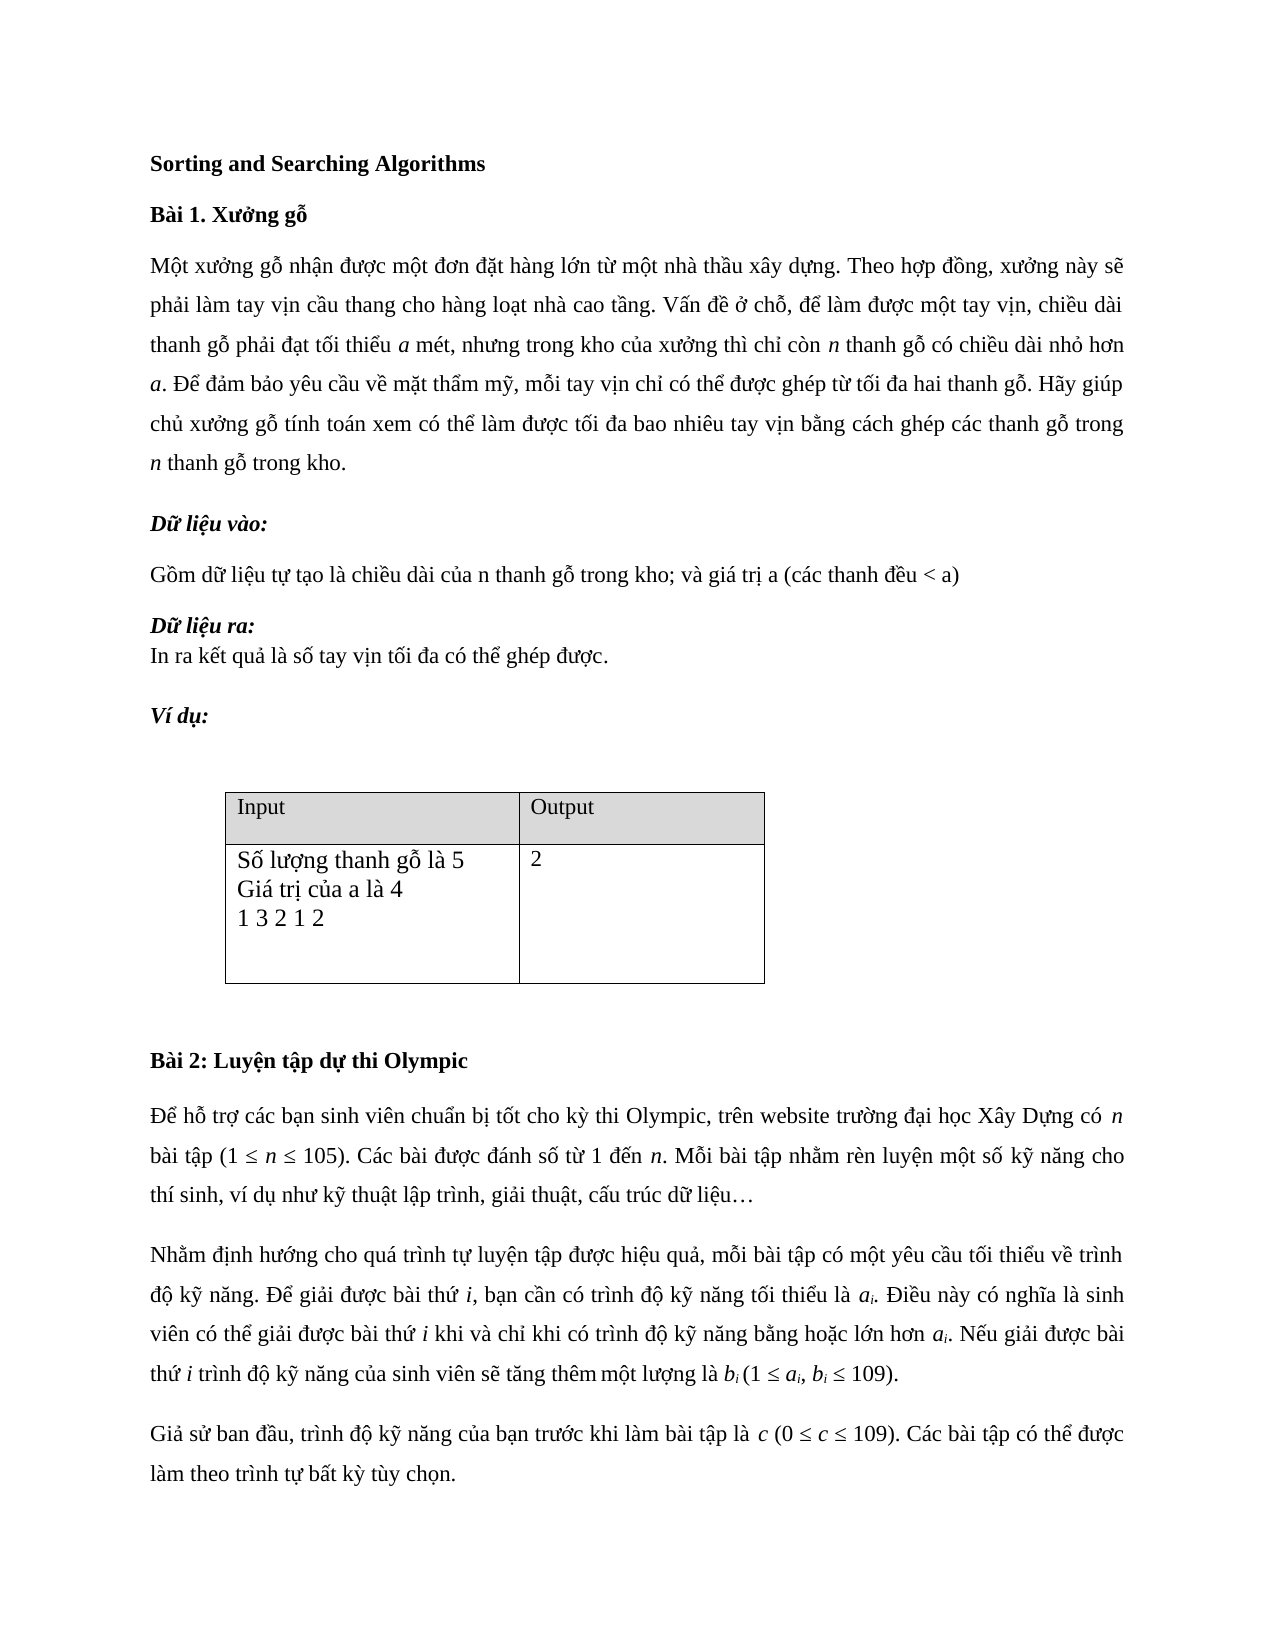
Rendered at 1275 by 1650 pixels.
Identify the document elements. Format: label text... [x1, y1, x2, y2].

text Bài 1. Xưởng gỗ [150, 201, 1125, 227]
text Gồm dữ liệu tự tạo là chiều dài của n thanh gỗ trong kho; và giá trị a (các thanh đều < a) [150, 561, 1125, 587]
text Ví dụ: [150, 702, 1125, 729]
text Giả sử ban đầu, trình độ kỹ năng của bạn trước khi làm bài tập là c (0 ≤ c ≤ 109). Các bài tập có thể được làm theo trình tự bất kỳ tùy chọn. [150, 1420, 1125, 1486]
text Dữ liệu vào: [150, 510, 1125, 536]
text In ra kết quả là số tay vịn tối đa có thể ghép được. [150, 642, 1125, 668]
text Nhằm định hướng cho quá trình tự luyện tập được hiệu quả, mỗi bài tập có một yêu cầu tối thiểu về trình độ kỹ năng. Để giải được bài thứ i, bạn cần có trình độ kỹ năng tối thiểu là ai. Điều này có nghĩa là sinh viên có thể giải được bài thứ i khi và chỉ khi có trình độ kỹ năng bằng hoặc lớn hơn ai. Nếu giải được bài thứ i trình độ kỹ năng của sinh viên sẽ tăng thêm một lượng là bi (1 ≤ ai, bi ≤ 109). [150, 1241, 1125, 1386]
text Dữ liệu ra: [150, 612, 1125, 638]
table_cell Số lượng thanh gỗ là 5 Giá trị của a là 4 1 3 2 1 2 [226, 845, 519, 982]
table_header Input [226, 793, 519, 844]
text Để hỗ trợ các bạn sinh viên chuẩn bị tốt cho kỳ thi Olympic, trên website trường đại học Xây Dựng có n bài tập (1 ≤ n ≤ 105). Các bài được đánh số từ 1 đến n. Mỗi bài tập nhằm rèn luyện một số kỹ năng cho thí sinh, ví dụ như kỹ thuật lập trình, giải thuật, cấu trúc dữ liệu… [150, 1102, 1125, 1207]
text Sorting and Searching Algorithms [150, 150, 1125, 176]
table_cell 2 [520, 845, 764, 982]
table_header Output [520, 793, 764, 844]
text Bài 2: Luyện tập dự thi Olympic [150, 1045, 1125, 1073]
text Một xưởng gỗ nhận được một đơn đặt hàng lớn từ một nhà thầu xây dựng. Theo hợp đồng, xưởng này sẽ phải làm tay vịn cầu thang cho hàng loạt nhà cao tầng. Vấn đề ở chỗ, để làm được một tay vịn, chiều dài thanh gỗ phải đạt tối thiểu a mét, nhưng trong kho của xưởng thì chỉ còn n thanh gỗ có chiều dài nhỏ hơn a. Để đảm bảo yêu cầu về mặt thẩm mỹ, mỗi tay vịn chỉ có thể được ghép từ tối đa hai thanh gỗ. Hãy giúp chủ xưởng gỗ tính toán xem có thể làm được tối đa bao nhiêu tay vịn bằng cách ghép các thanh gỗ trong n thanh gỗ trong kho. [150, 252, 1125, 476]
